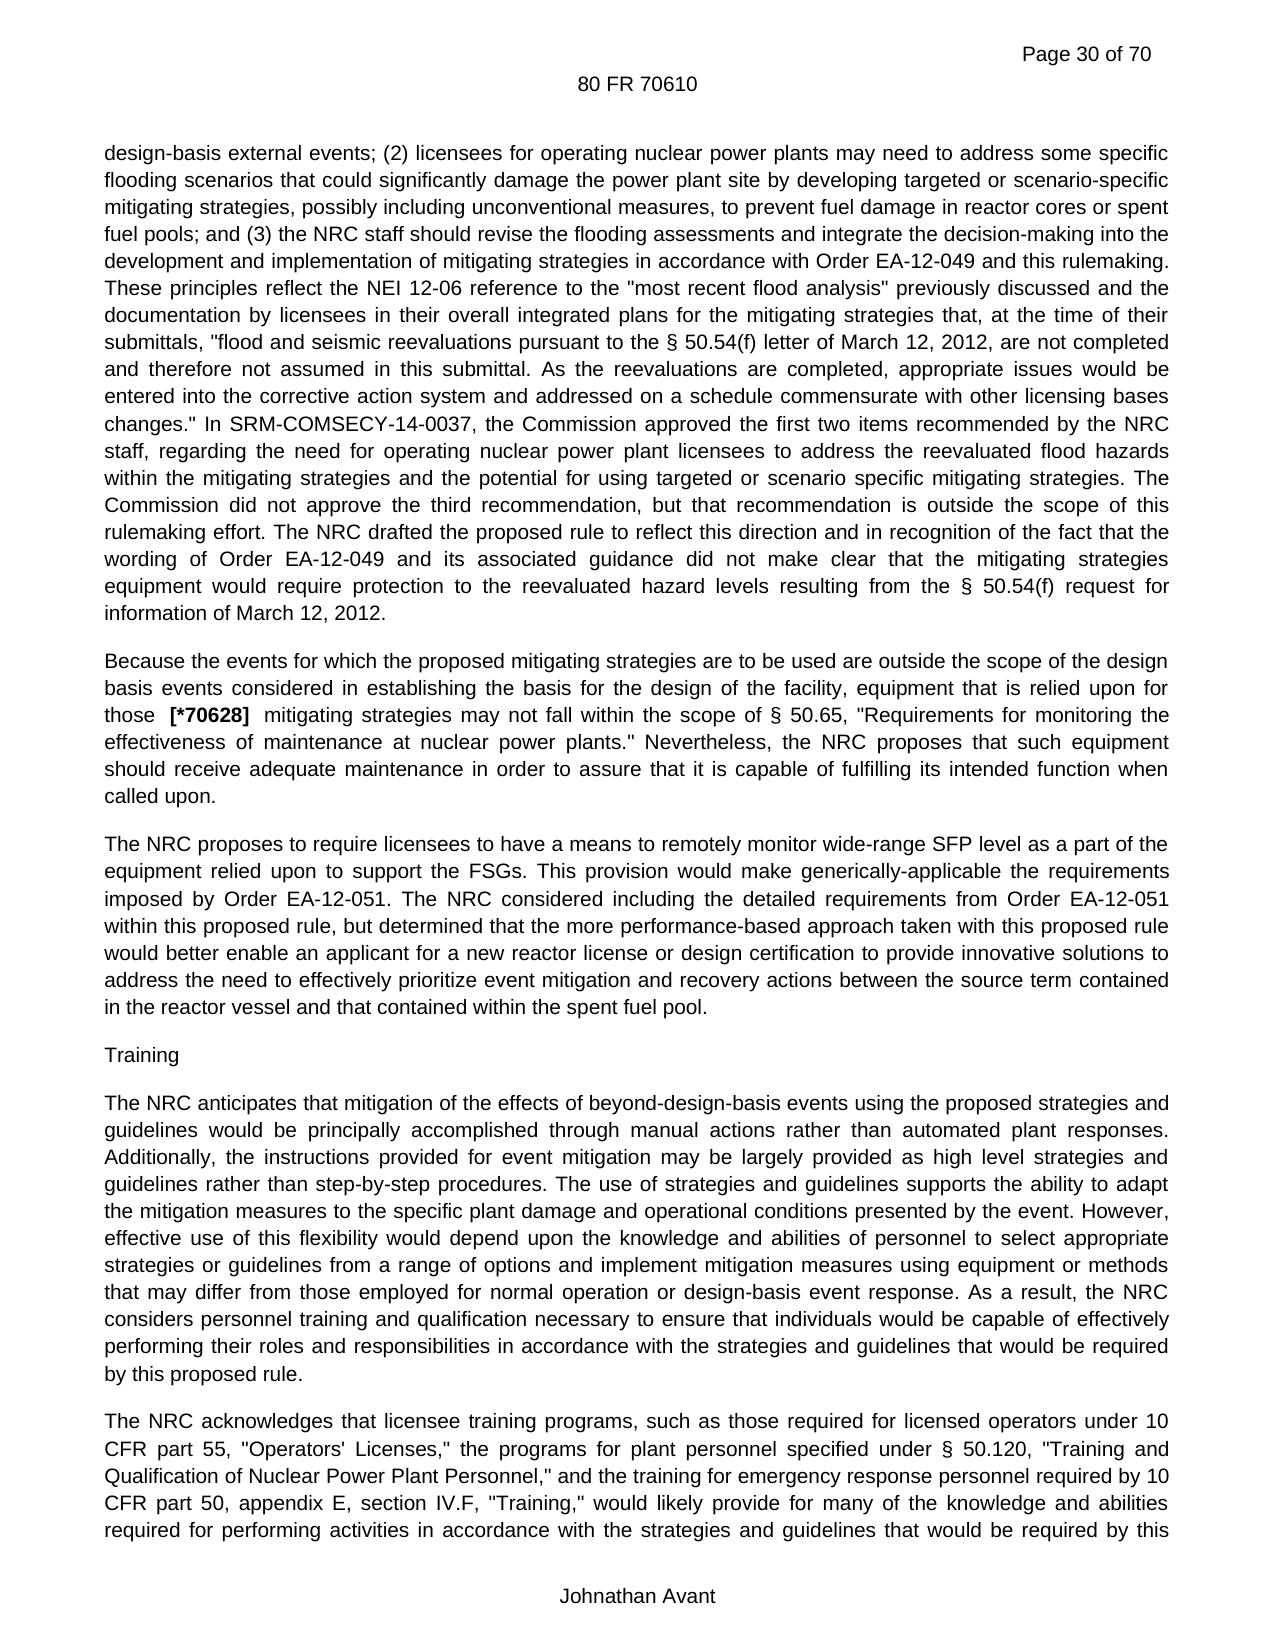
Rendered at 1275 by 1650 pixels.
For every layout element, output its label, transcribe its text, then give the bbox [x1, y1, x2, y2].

text Because the events for which the proposed mitigating strategies are to be used are outside the scope of the design basis events considered in establishing the basis for the design of the facility, equipment that is relied upon for those [*70628] mitigating strategies may not fall within the scope of § 50.65, "Requirements for monitoring the effectiveness of maintenance at nuclear power plants." Nevertheless, the NRC proposes that such equipment should receive adequate maintenance in order to assure that it is capable of fulfilling its intended function when called upon. [104, 646, 1171, 808]
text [104, 137, 1171, 625]
text The NRC anticipates that mitigation of the effects of beyond-design-basis events using the proposed strategies and guidelines would be principally accomplished through manual actions rather than automated plant responses. Additionally, the instructions provided for event mitigation may be largely provided as high level strategies and guidelines rather than step-by-step procedures. The use of strategies and guidelines supports the ability to adapt the mitigation measures to the specific plant damage and operational conditions presented by the event. However, effective use of this flexibility would depend upon the knowledge and abilities of personnel to select appropriate strategies or guidelines from a range of options and implement mitigation measures using equipment or methods that may differ from those employed for normal operation or design-basis event response. As a result, the NRC considers personnel training and qualification necessary to ensure that individuals would be capable of effectively performing their roles and responsibilities in accordance with the strategies and guidelines that would be required by this proposed rule. [104, 1087, 1171, 1385]
text Training [104, 1039, 1171, 1067]
text The NRC proposes to require licensees to have a means to remotely monitor wide-range SFP level as a part of the equipment relied upon to support the FSGs. This provision would make generically-applicable the requirements imposed by Order EA-12-051. The NRC considered including the detailed requirements from Order EA-12-051 within this proposed rule, but determined that the more performance-based approach taken with this proposed rule would better enable an applicant for a new reactor license or design certification to provide innovative solutions to address the need to effectively prioritize event mitigation and recovery actions between the source term contained in the reactor vessel and that contained within the spent fuel pool. [104, 829, 1171, 1019]
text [104, 1406, 1171, 1542]
